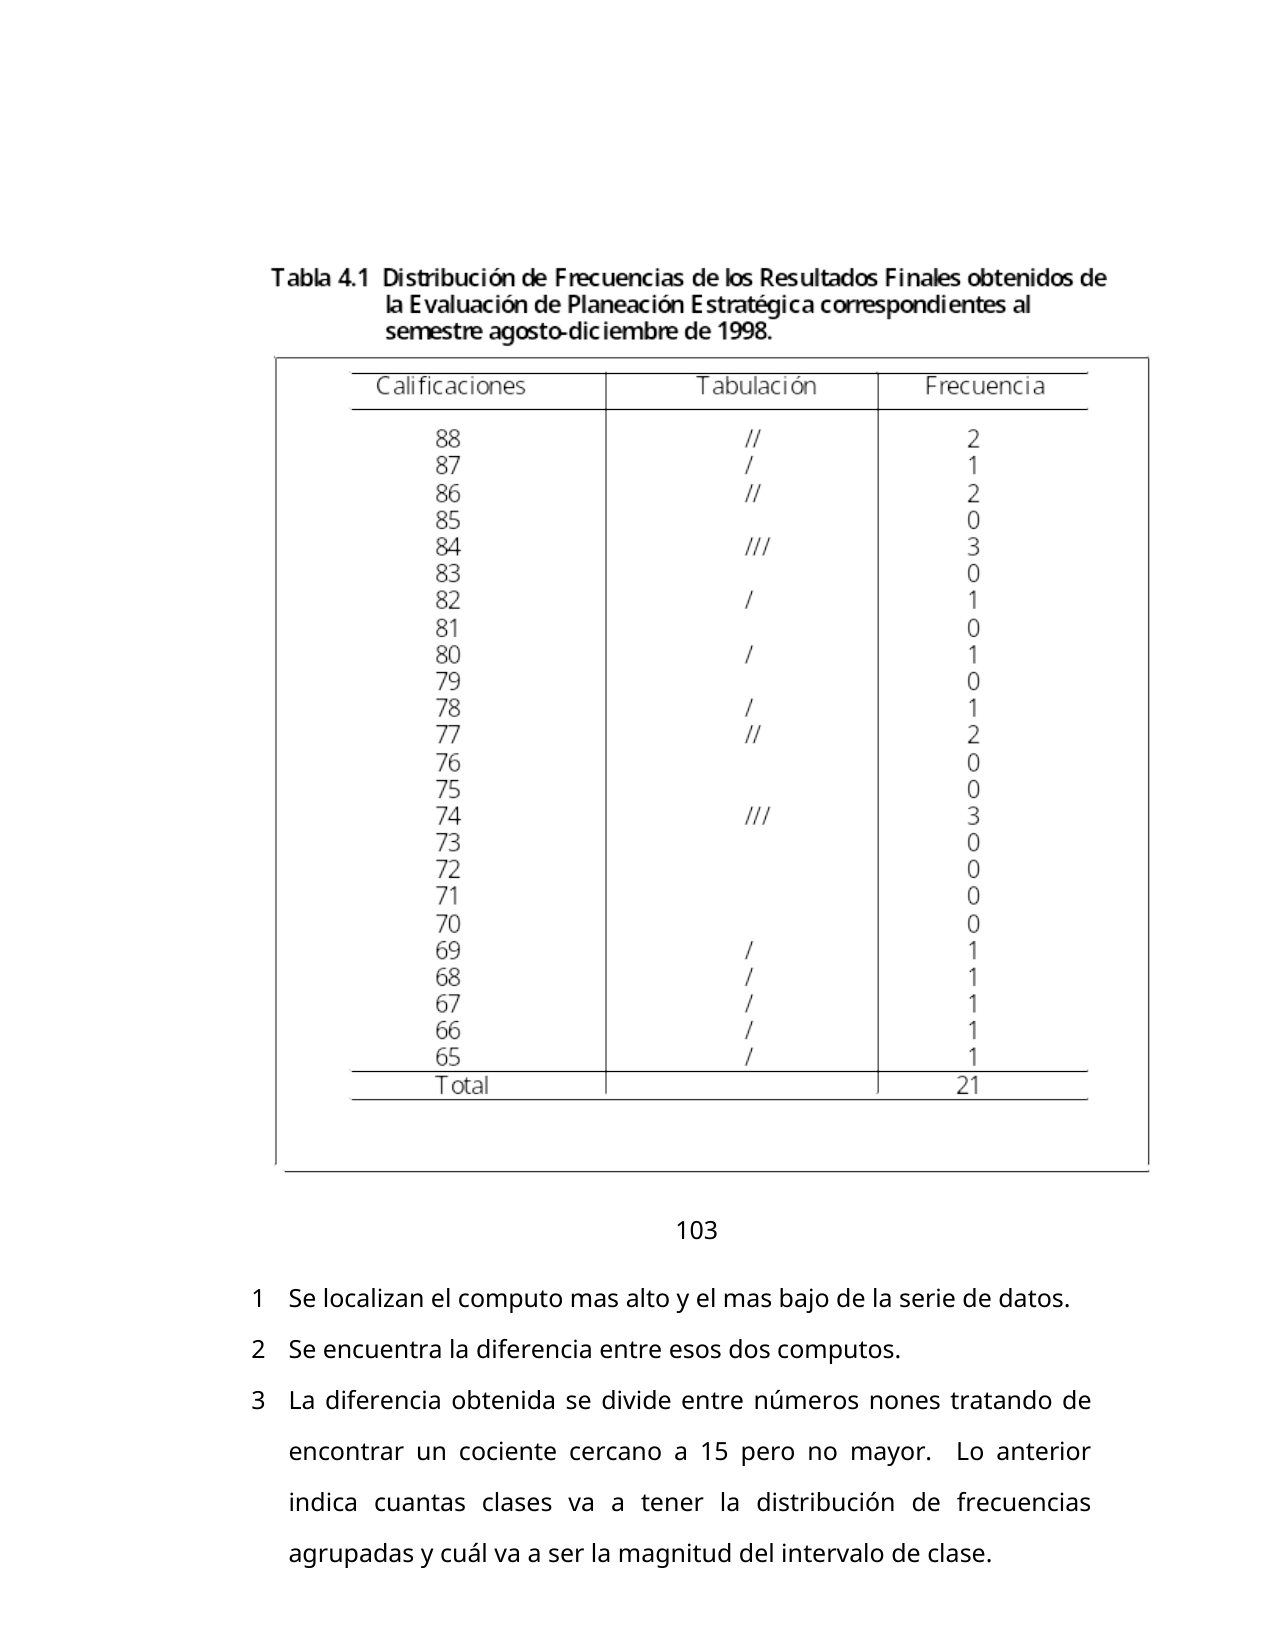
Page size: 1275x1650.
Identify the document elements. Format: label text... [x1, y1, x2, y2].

list Se encuentra la diferencia entre esos dos computos. [251, 1332, 1092, 1366]
list Se localizan el computo mas alto y el mas bajo de la serie de datos. [251, 1281, 1092, 1314]
list La diferencia obtenida se divide entre números nones tratando de encontrar un cociente cercano a 15 pero no mayor. Lo anterior indica cuantas clases va a tener la distribución de frecuencias agrupadas y cuál va a ser la magnitud del intervalo de clase. [251, 1383, 1092, 1570]
title 103 [222, 266, 1172, 1246]
